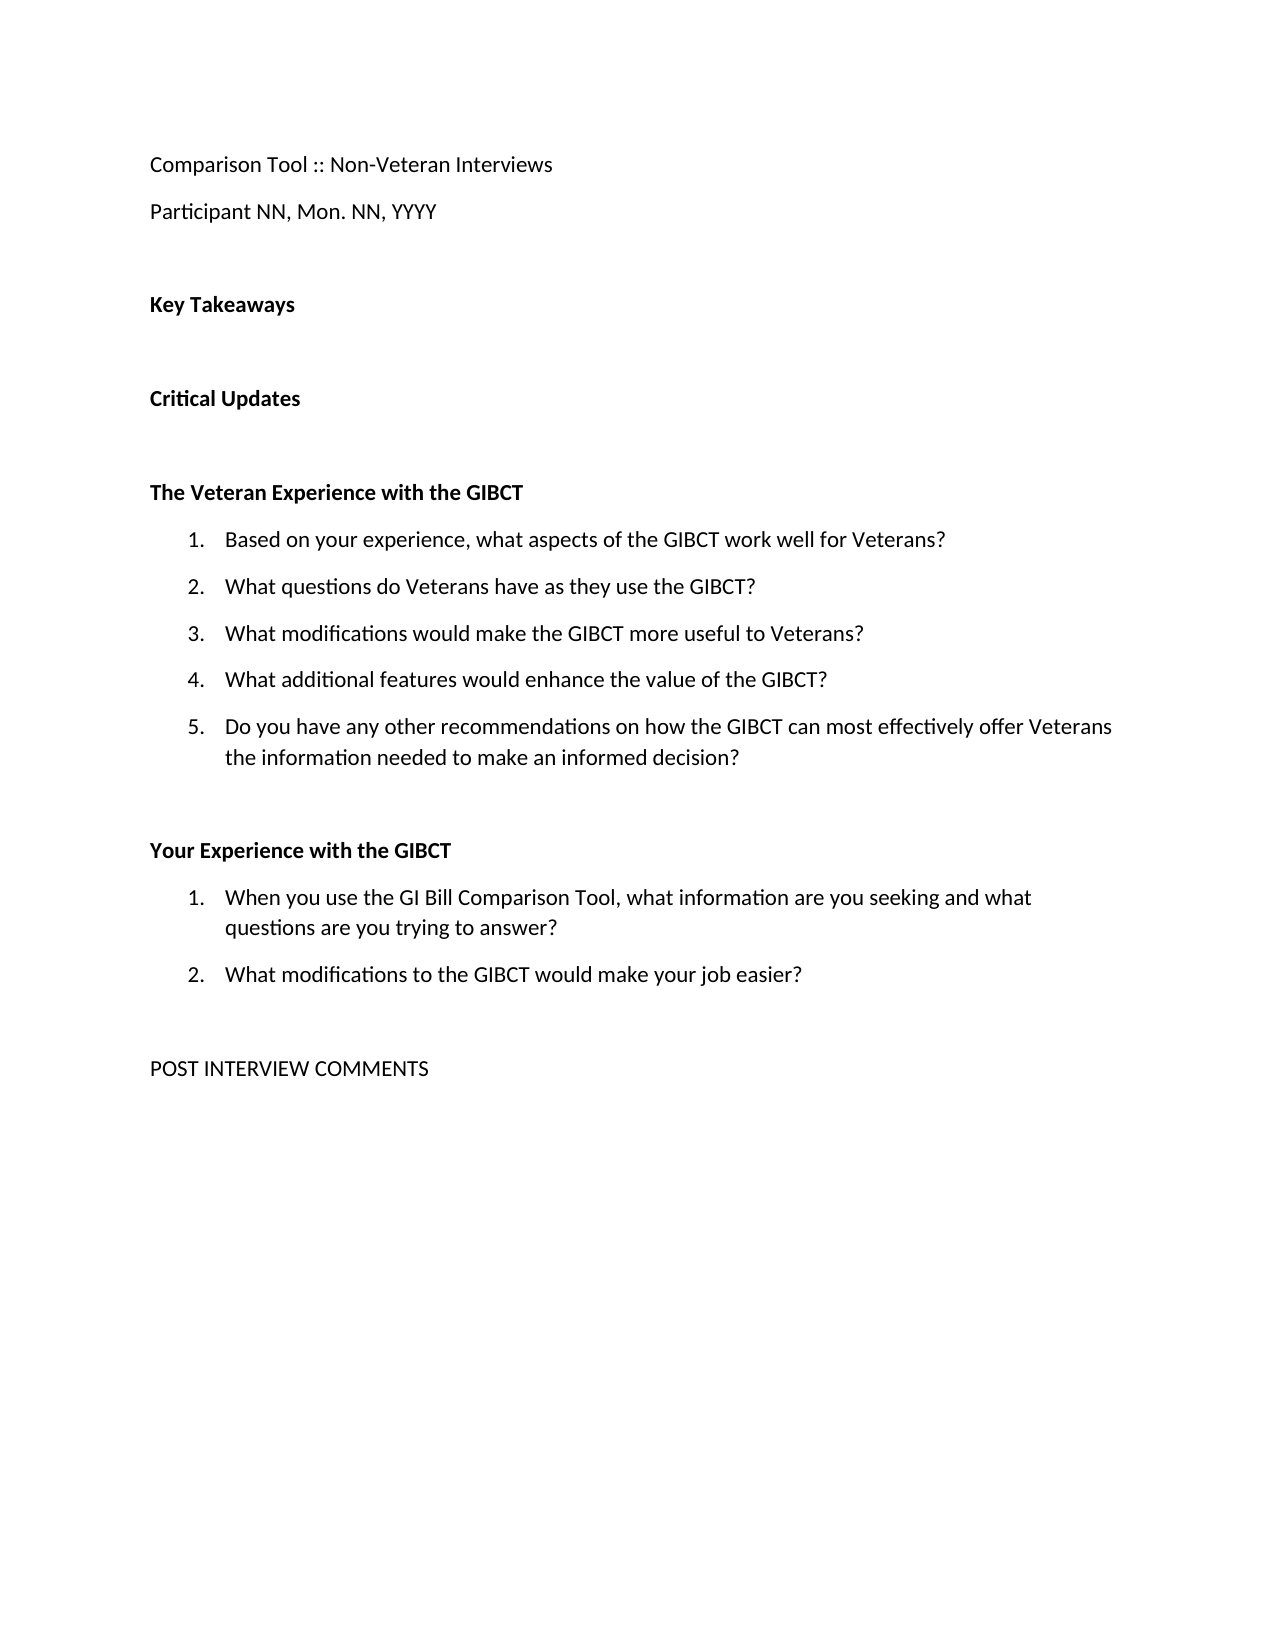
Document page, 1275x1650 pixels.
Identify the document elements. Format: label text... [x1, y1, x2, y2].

text Your Experience with the GIBCT [150, 836, 1125, 864]
list What questions do Veterans have as they use the GIBCT? [187, 572, 1125, 600]
list Do you have any other recommendations on how the GIBCT can most effectively offer Veterans the information needed to make an informed decision? [187, 712, 1125, 771]
text Critical Updates [150, 384, 1125, 412]
text The Veteran Experience with the GIBCT [150, 478, 1125, 506]
list What modifications would make the GIBCT more useful to Veterans? [187, 619, 1125, 647]
text POST INTERVIEW COMMENTS [150, 1054, 1125, 1082]
text Comparison Tool :: Non-Veteran Interviews [150, 150, 1125, 178]
text Key Takeaways [150, 291, 1125, 319]
list When you use the GI Bill Comparison Tool, what information are you seeking and what questions are you trying to answer? [187, 883, 1125, 942]
text Participant NN, Mon. NN, YYYY [150, 197, 1125, 225]
list What additional features would enhance the value of the GIBCT? [187, 666, 1125, 694]
list Based on your experience, what aspects of the GIBCT work well for Veterans? [187, 525, 1125, 553]
list What modifications to the GIBCT would make your job easier? [187, 960, 1125, 988]
